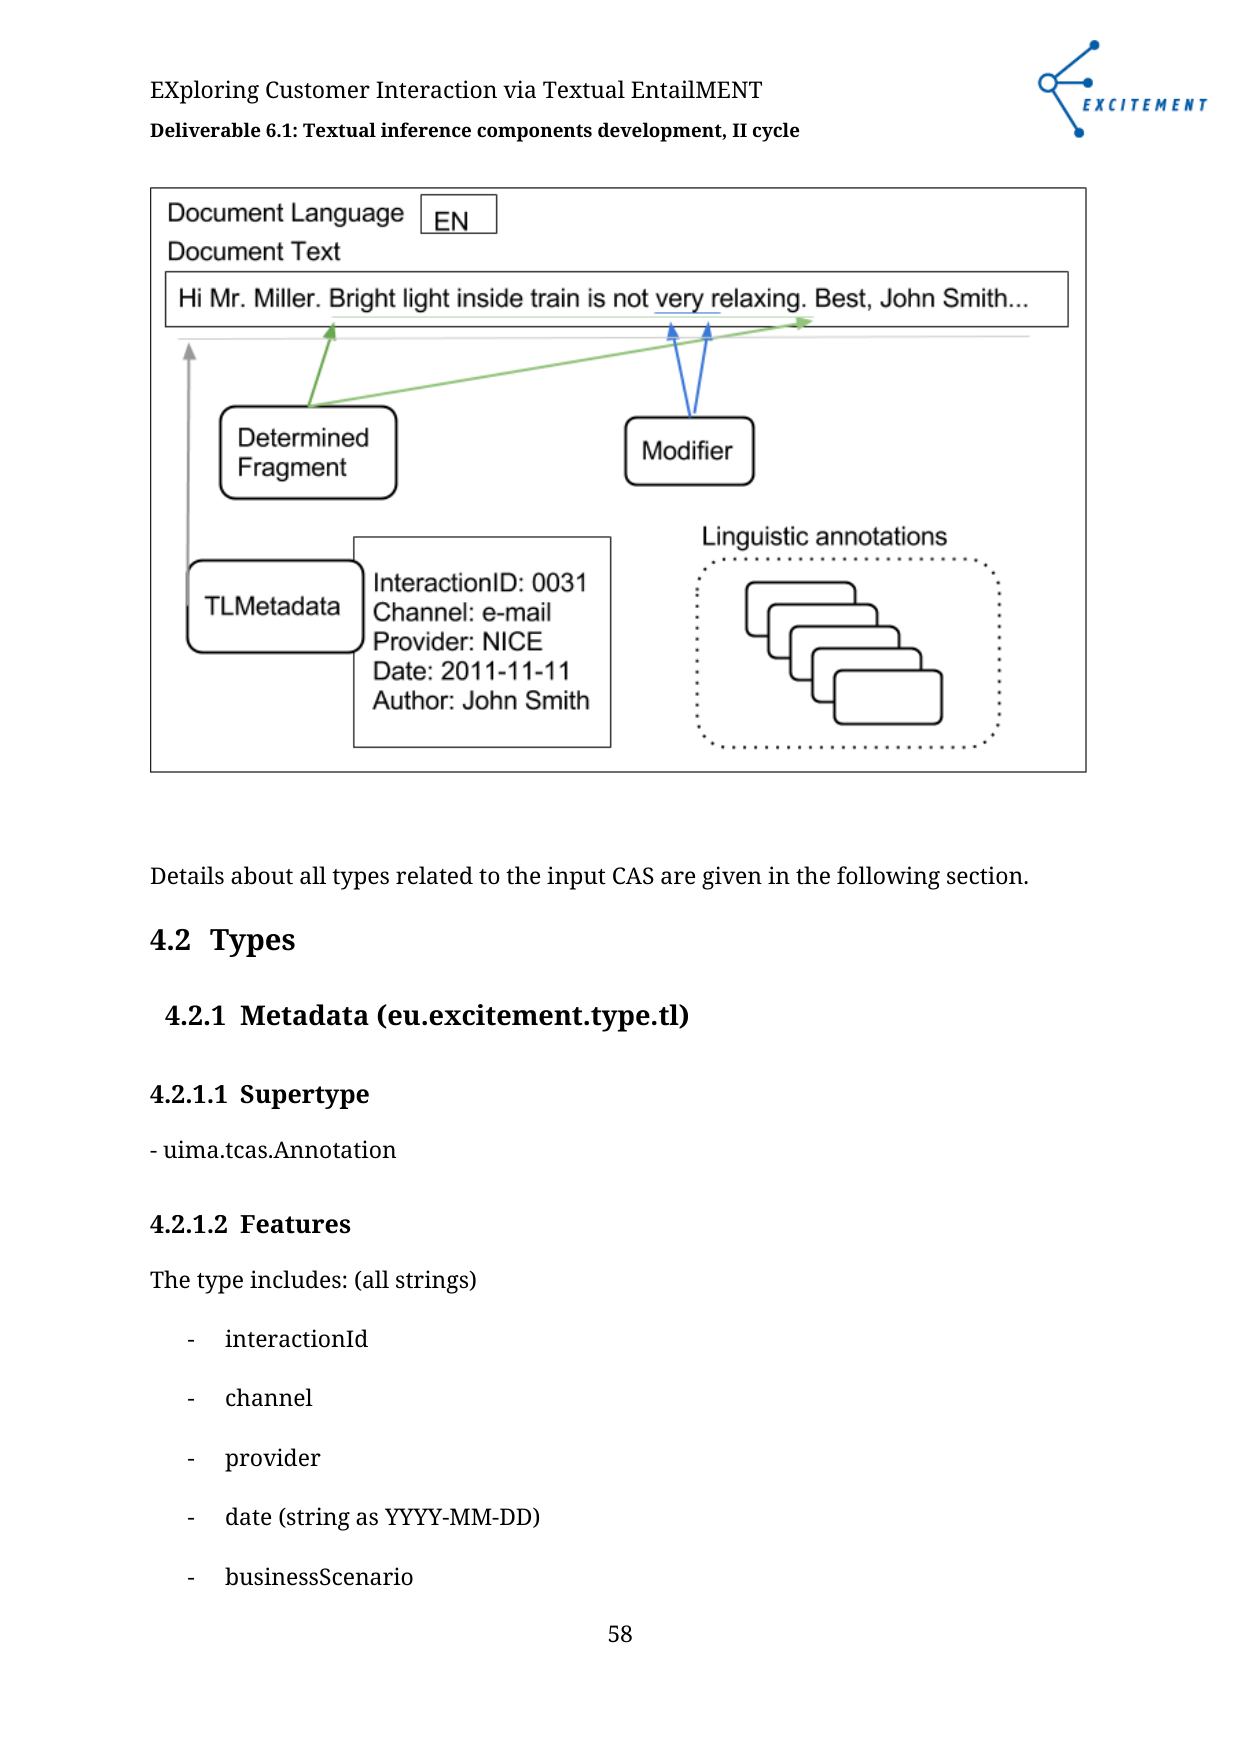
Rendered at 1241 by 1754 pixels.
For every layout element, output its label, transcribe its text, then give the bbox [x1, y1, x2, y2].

subtitle Supertype [150, 1077, 1090, 1111]
subtitle Types [150, 920, 1090, 959]
list date (string as YYYY-MM-DD) [187, 1501, 1090, 1532]
text - uima.tcas.Annotation [150, 1134, 1090, 1166]
picture [150, 186, 1091, 777]
subtitle Features [150, 1206, 1090, 1240]
list interactionId [187, 1323, 1090, 1354]
list provider [187, 1442, 1090, 1473]
subtitle Metadata (eu.excitement.type.tl) [165, 997, 1090, 1034]
picture [1028, 29, 1212, 152]
list channel [187, 1382, 1090, 1414]
text Details about all types related to the input CAS are given in the following section. [150, 860, 1090, 892]
text The type includes: (all strings) [150, 1264, 1090, 1295]
list businessScenario [187, 1561, 1090, 1592]
